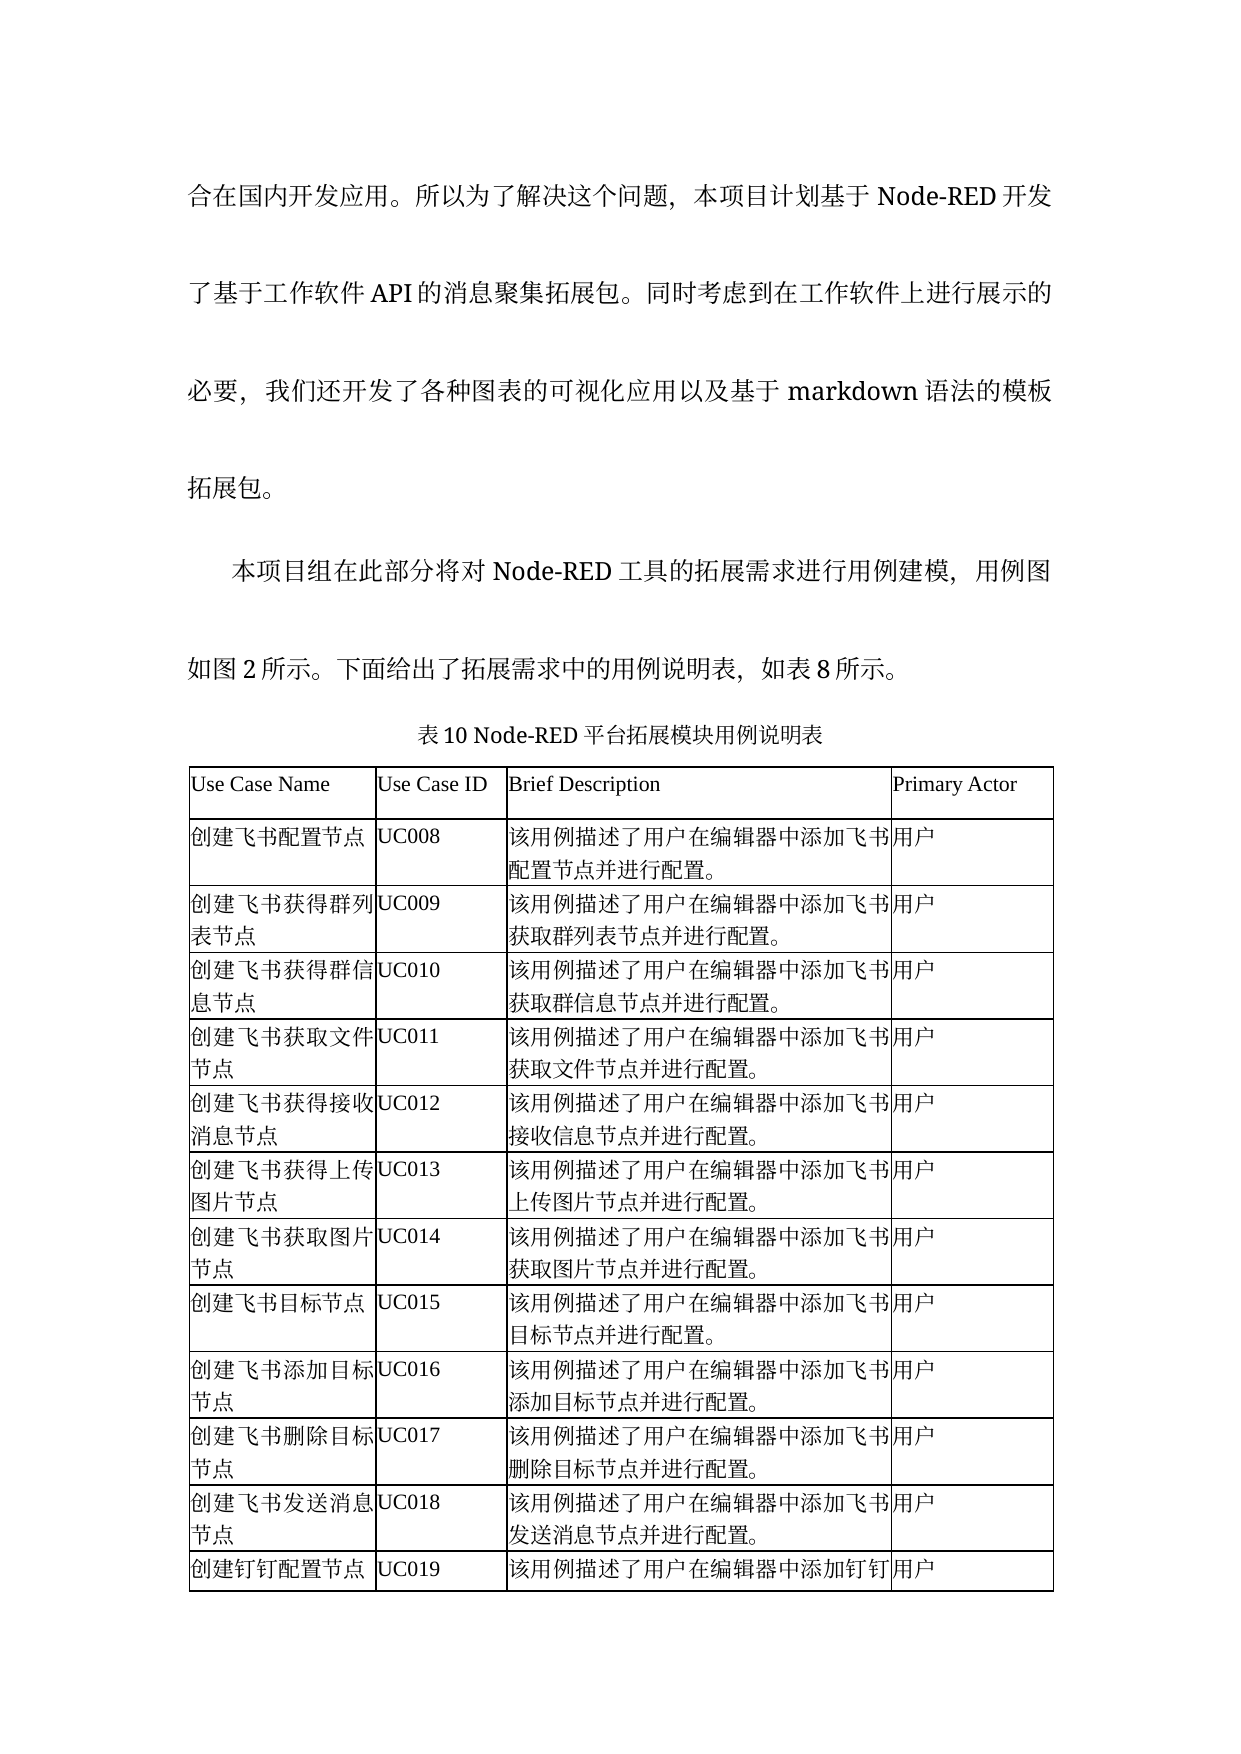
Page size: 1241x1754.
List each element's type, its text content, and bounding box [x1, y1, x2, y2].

table_cell 创建飞书配置节点 [190, 820, 375, 885]
table_cell 用户 [892, 1352, 1053, 1417]
table_cell 该用例描述了用户在编辑器中添加飞书添加目标节点并进行配置。 [508, 1352, 891, 1417]
table_cell UC017 [377, 1419, 506, 1484]
table_cell 创建飞书获得上传图片节点 [190, 1153, 375, 1218]
table_cell UC009 [377, 886, 506, 951]
table_cell UC008 [377, 820, 506, 885]
table_cell 用户 [892, 1020, 1053, 1084]
table_cell 用户 [892, 1153, 1053, 1218]
table_cell 用户 [892, 1552, 1053, 1590]
table_cell 创建飞书删除目标节点 [190, 1419, 375, 1484]
table_cell 用户 [892, 886, 1053, 951]
table_cell UC015 [377, 1286, 506, 1351]
table_cell 创建飞书获取文件节点 [190, 1020, 375, 1084]
text 本项目组在此部分将对Node-RED工具的拓展需求进行用例建模，用例图如图2所示。下面给出了拓展需求中的用例说明表，如表8所示。 [187, 537, 1053, 700]
table_cell 创建飞书发送消息节点 [190, 1486, 375, 1550]
table_cell UC012 [377, 1086, 506, 1151]
table_cell 创建飞书目标节点 [190, 1286, 375, 1351]
table_cell 用户 [892, 1219, 1053, 1284]
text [187, 162, 1053, 519]
table_cell 用户 [892, 1419, 1053, 1484]
table_cell UC014 [377, 1219, 506, 1284]
table_cell 该用例描述了用户在编辑器中添加飞书删除目标节点并进行配置。 [508, 1419, 891, 1484]
table_header Primary Actor [892, 768, 1053, 818]
table_cell UC013 [377, 1153, 506, 1218]
table_cell 该用例描述了用户在编辑器中添加飞书目标节点并进行配置。 [508, 1286, 891, 1351]
table_cell UC016 [377, 1352, 506, 1417]
table_cell 创建飞书获得接收消息节点 [190, 1086, 375, 1151]
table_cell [508, 1552, 891, 1590]
table_cell 创建飞书获得群信息节点 [190, 953, 375, 1018]
table_cell UC018 [377, 1486, 506, 1550]
table_cell 该用例描述了用户在编辑器中添加飞书配置节点并进行配置。 [508, 820, 891, 885]
table_cell 创建钉钉配置节点 [190, 1552, 375, 1590]
table_cell 该用例描述了用户在编辑器中添加飞书获取群信息节点并进行配置。 [508, 953, 891, 1018]
table_cell 该用例描述了用户在编辑器中添加飞书获取图片节点并进行配置。 [508, 1219, 891, 1284]
table_cell UC011 [377, 1020, 506, 1084]
table_cell 创建飞书获得群列表节点 [190, 886, 375, 951]
table_cell 用户 [892, 1486, 1053, 1550]
table_cell 用户 [892, 953, 1053, 1018]
table_cell UC019 [377, 1552, 506, 1590]
table_header Use Case Name [190, 768, 375, 818]
table_cell 用户 [892, 820, 1053, 885]
table_cell 创建飞书添加目标节点 [190, 1352, 375, 1417]
table_header Use Case ID [377, 768, 506, 818]
table_cell 该用例描述了用户在编辑器中添加飞书发送消息节点并进行配置。 [508, 1486, 891, 1550]
table_header Brief Description [508, 768, 891, 818]
text 表10 Node-RED平台拓展模块用例说明表 [187, 718, 1053, 750]
table_cell UC010 [377, 953, 506, 1018]
table_cell 创建飞书获取图片节点 [190, 1219, 375, 1284]
table_cell 该用例描述了用户在编辑器中添加飞书获取文件节点并进行配置。 [508, 1020, 891, 1084]
table_cell 用户 [892, 1086, 1053, 1151]
table_cell 该用例描述了用户在编辑器中添加飞书接收信息节点并进行配置。 [508, 1086, 891, 1151]
table_cell 该用例描述了用户在编辑器中添加飞书获取群列表节点并进行配置。 [508, 886, 891, 951]
table_cell 该用例描述了用户在编辑器中添加飞书上传图片节点并进行配置。 [508, 1153, 891, 1218]
table_cell 用户 [892, 1286, 1053, 1351]
